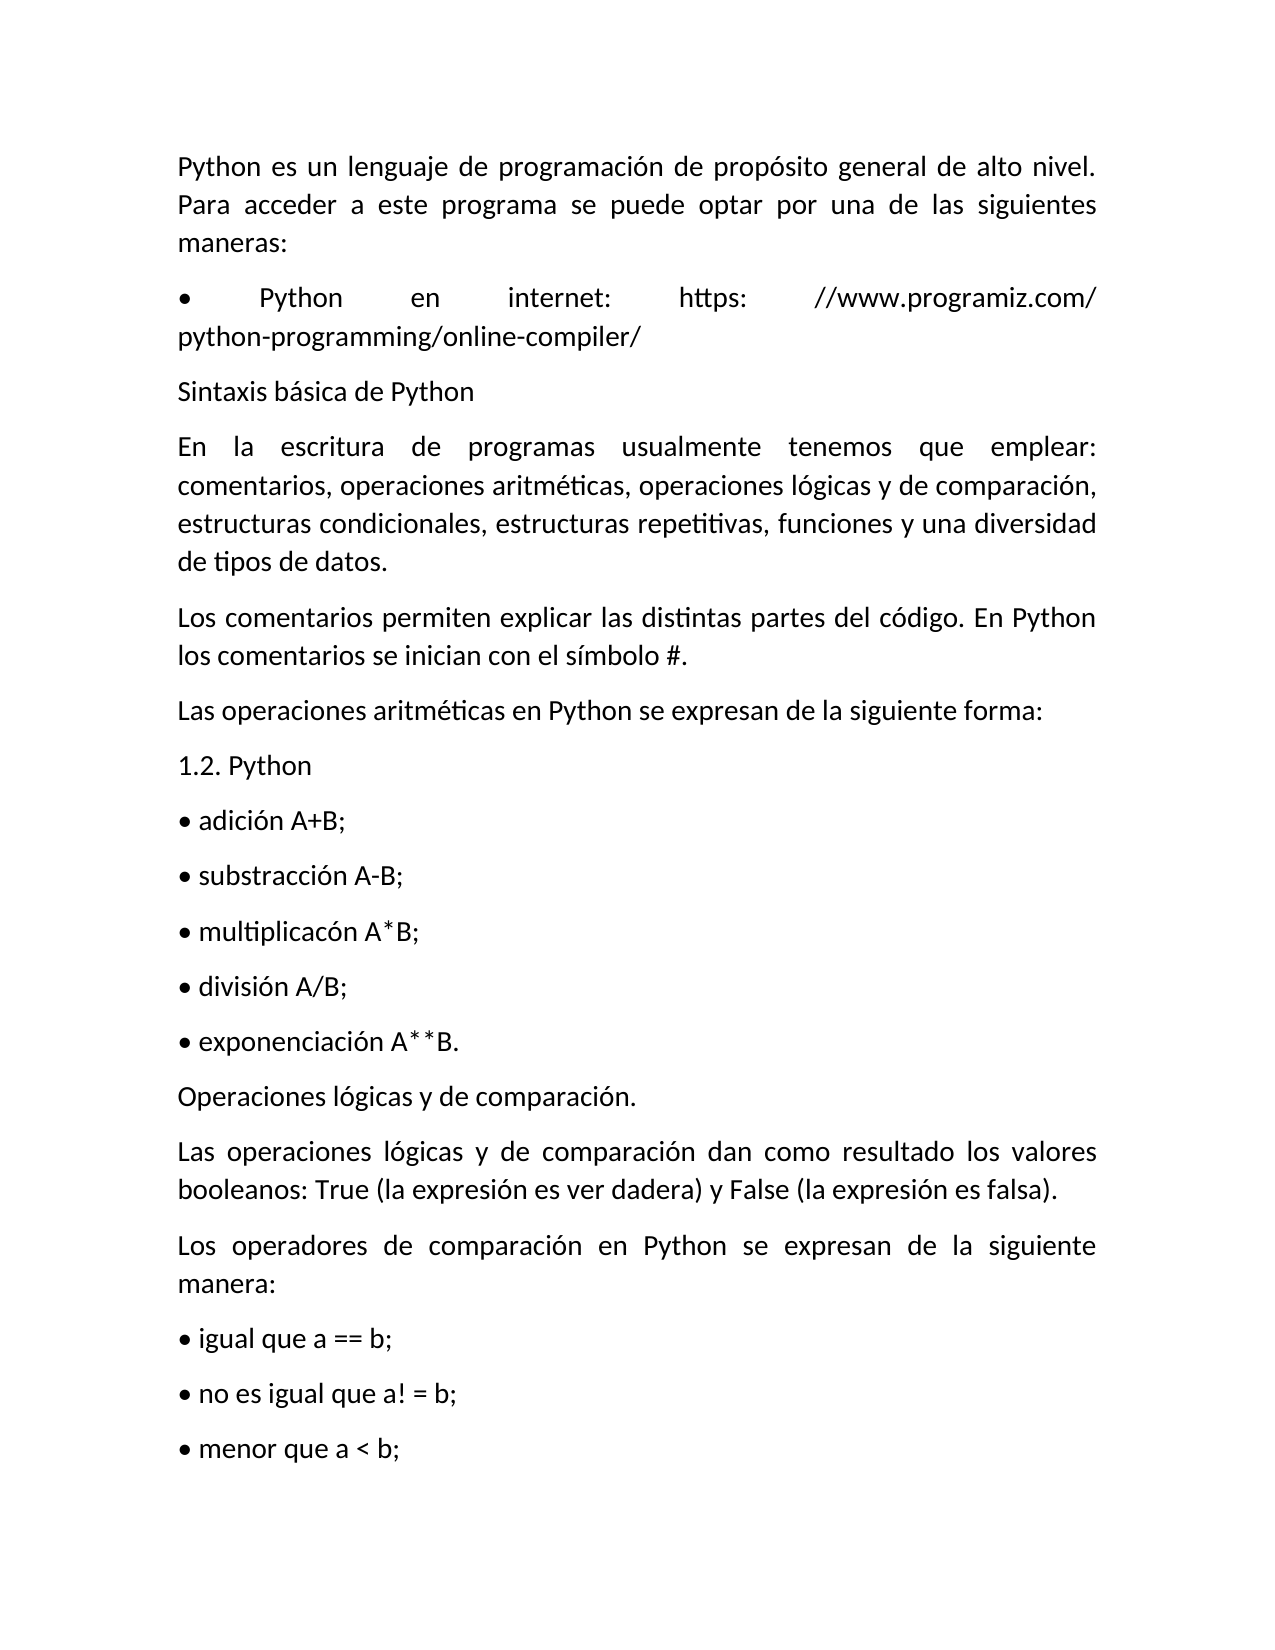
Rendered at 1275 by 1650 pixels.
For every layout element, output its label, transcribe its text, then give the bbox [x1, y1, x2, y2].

text • menor que a < b; [177, 1430, 1098, 1466]
text Operaciones lógicas y de comparación. [177, 1078, 1098, 1113]
text Python es un lenguaje de programación de propósito general de alto nivel. Para acceder a este programa se puede optar por una de las siguientes maneras: [177, 148, 1098, 260]
text En la escritura de programas usualmente tenemos que emplear: comentarios, operaciones aritméticas, operaciones lógicas y de comparación, estructuras condicionales, estructuras repetitivas, funciones y una diversidad de tipos de datos. [177, 428, 1098, 579]
text Las operaciones lógicas y de comparación dan como resultado los valores booleanos: True (la expresión es ver dadera) y False (la expresión es falsa). [177, 1133, 1098, 1207]
text • exponenciación A**B. [177, 1023, 1098, 1058]
text • substracción A-B; [177, 857, 1098, 893]
text • adición A+B; [177, 802, 1098, 838]
text Sintaxis básica de Python [177, 373, 1098, 409]
text Las operaciones aritméticas en Python se expresan de la siguiente forma: [177, 692, 1098, 728]
text • multiplicacón A*B; [177, 913, 1098, 948]
text • no es igual que a! = b; [177, 1375, 1098, 1411]
text 1.2. Python [177, 747, 1098, 783]
text Los comentarios permiten explicar las distintas partes del código. En Python los comentarios se inician con el símbolo #. [177, 599, 1098, 673]
text Los operadores de comparación en Python se expresan de la siguiente manera: [177, 1227, 1098, 1301]
text • igual que a == b; [177, 1320, 1098, 1356]
text • división A/B; [177, 968, 1098, 1003]
text • Python en internet: https: //www.programiz.com/ python-programming/online-compiler/ [177, 279, 1098, 354]
